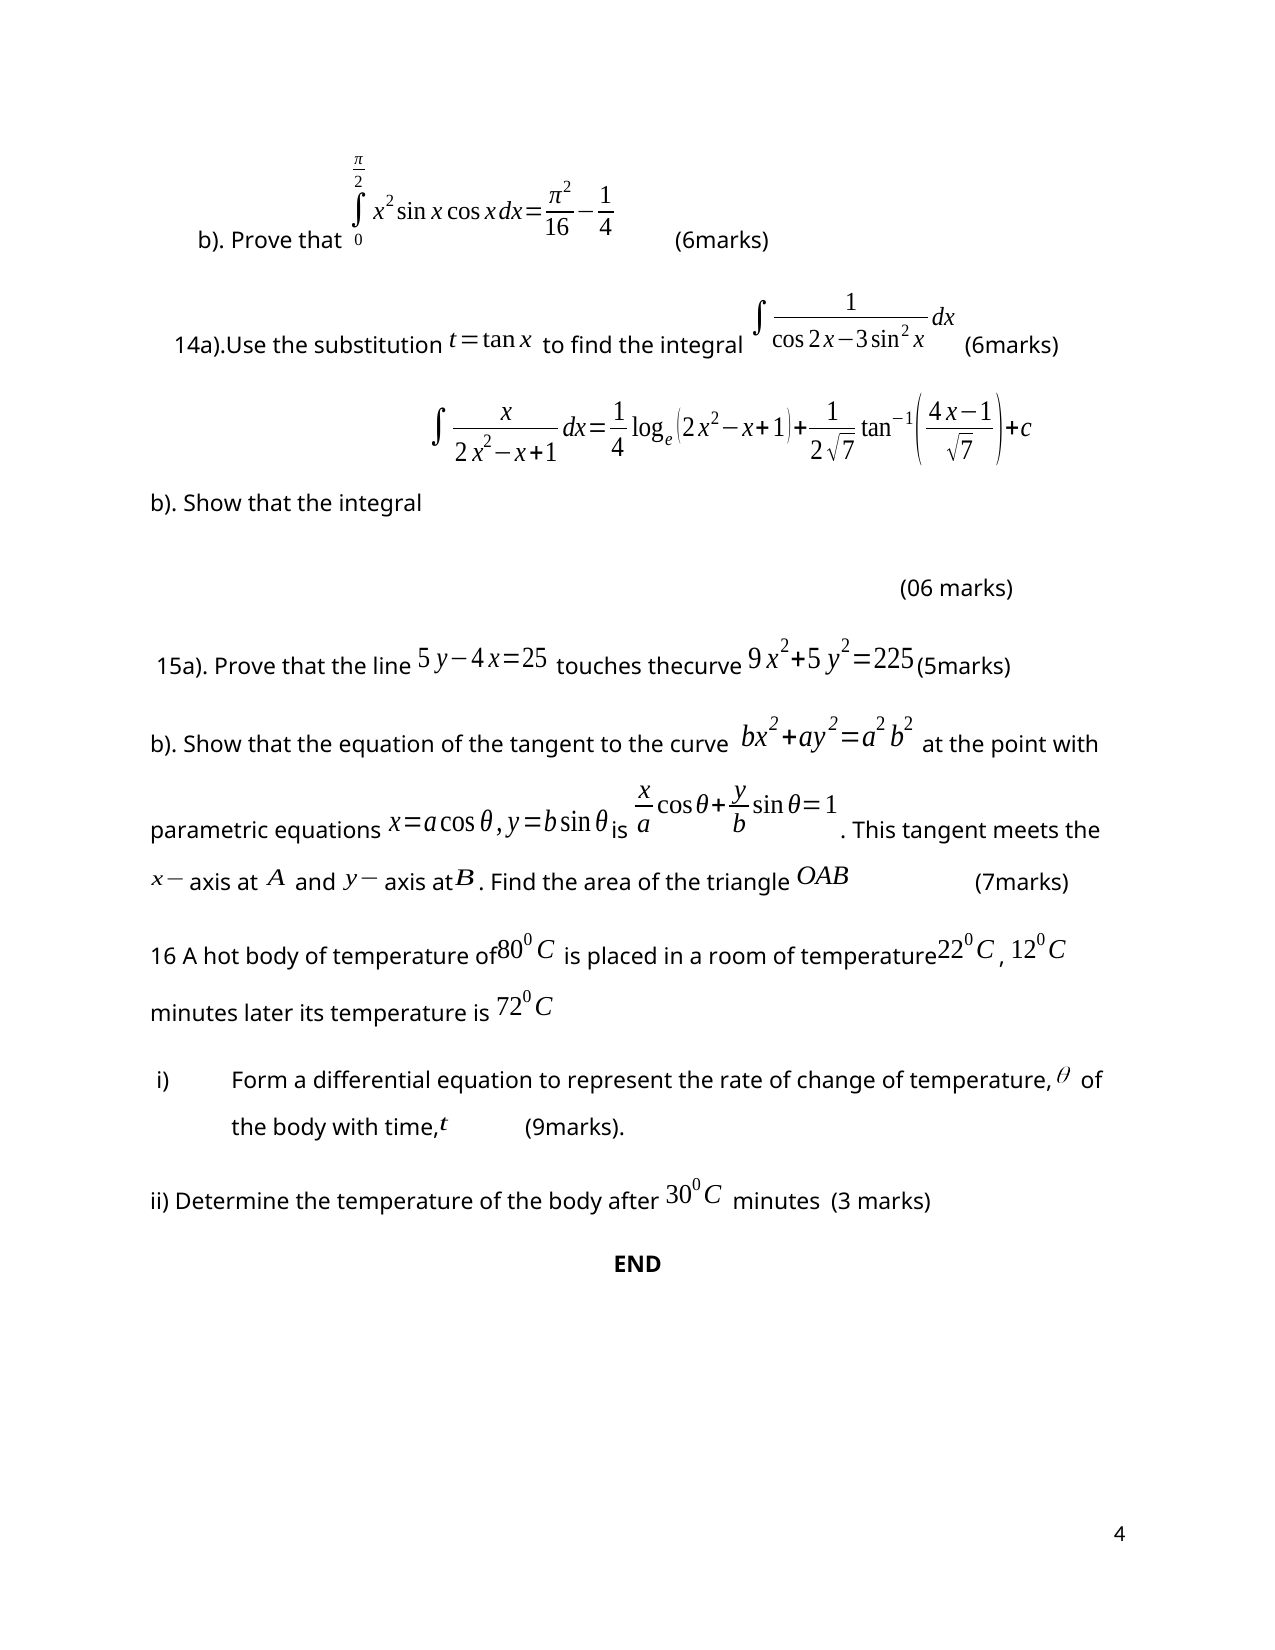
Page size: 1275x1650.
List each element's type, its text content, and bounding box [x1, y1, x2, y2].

text ii) Determine the temperature of the body after minutes (3 marks) [150, 1175, 1125, 1216]
text END [150, 1248, 1125, 1279]
text 15a). Prove that the line touches thecurve (5marks) [150, 635, 1125, 681]
text b). Show that the integral [150, 392, 1125, 518]
text 16 A hot body of temperature of is placed in a room of temperature, minutes later its temperature is [150, 930, 1125, 1028]
list Form a differential equation to represent the rate of change of temperature, of the body with time, (9marks). [156, 1060, 1125, 1142]
text b). Show that the equation of the tangent to the curve at the point with parametric equations is . This tangent meets theaxis at and axis at. Find the area of the triangle (7marks) [150, 713, 1125, 898]
text 14a).Use the substitution to find the integral (6marks) [150, 287, 1125, 360]
text (06 marks) [150, 572, 1125, 603]
text b). Prove that (6marks) [150, 150, 1125, 255]
